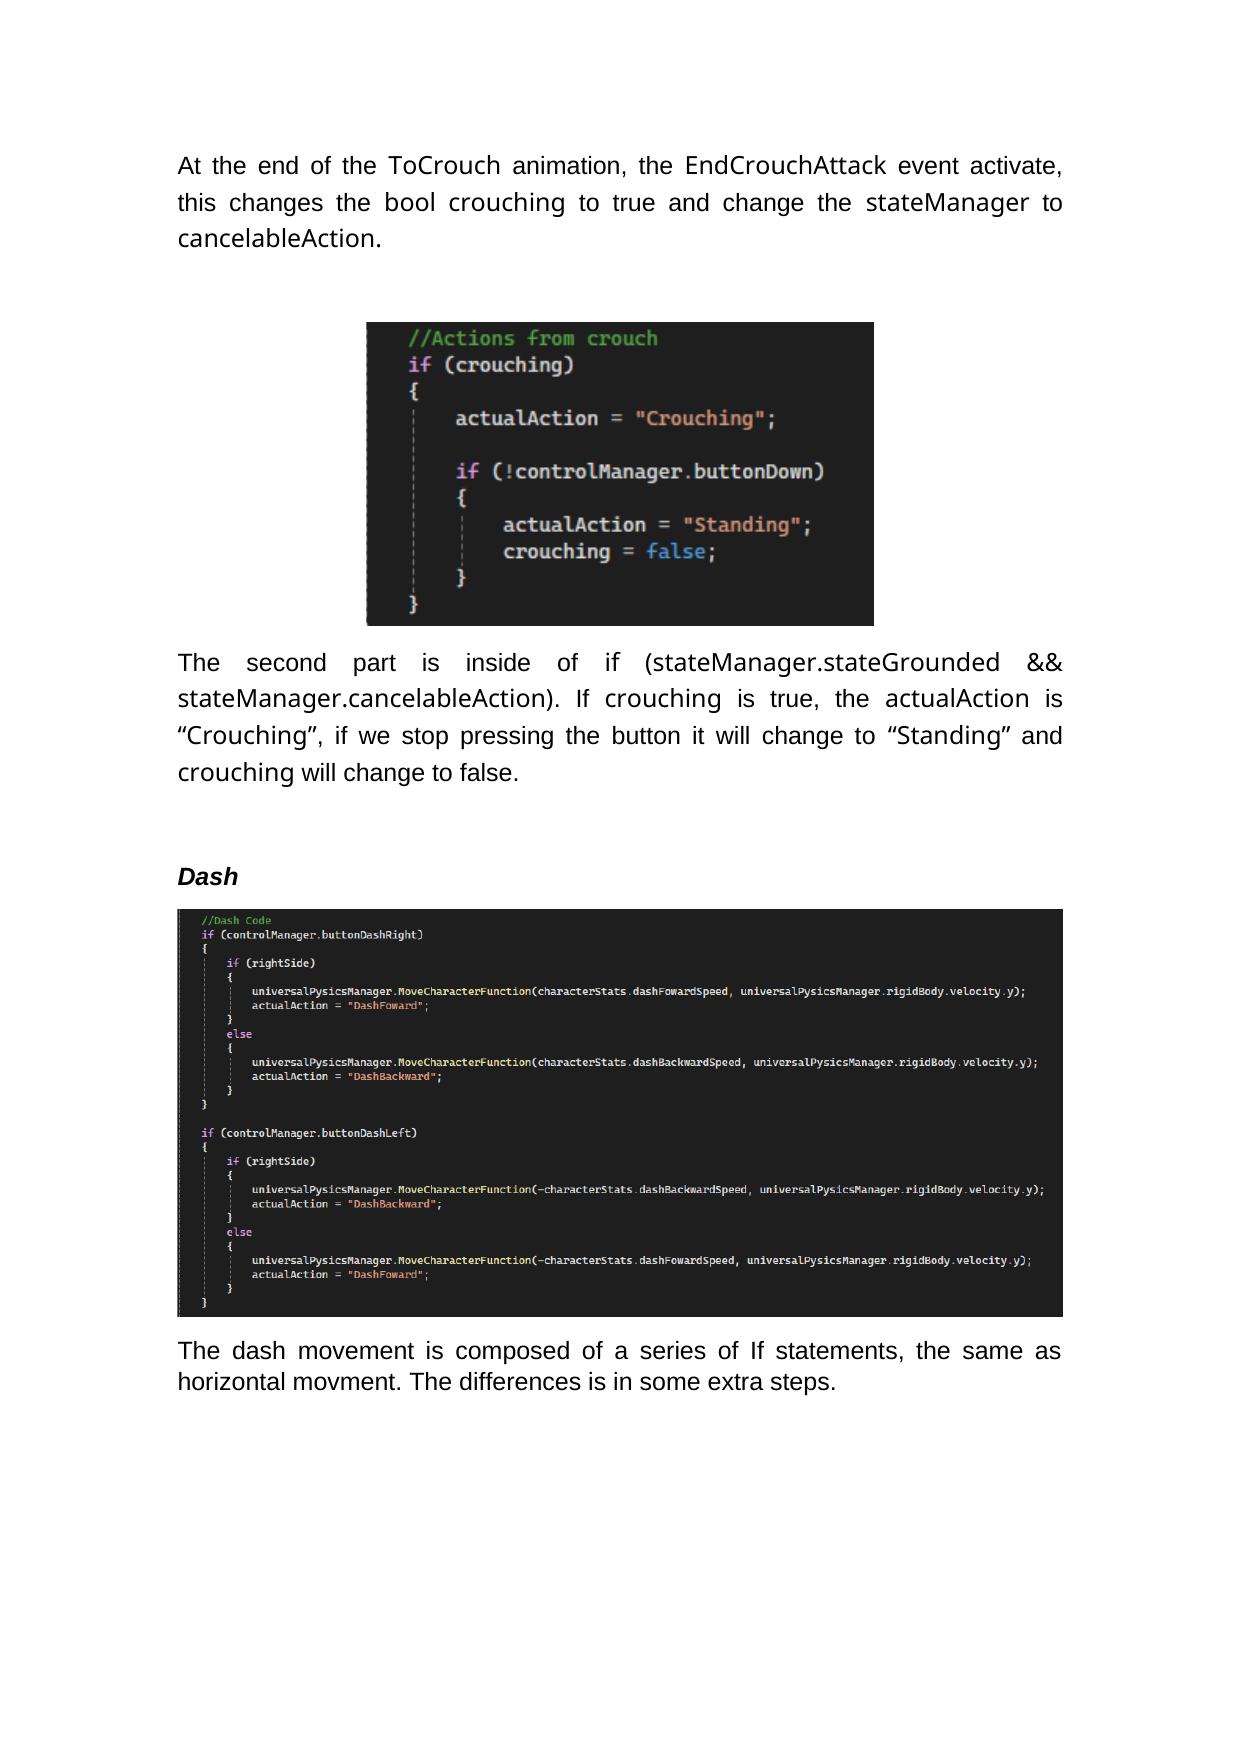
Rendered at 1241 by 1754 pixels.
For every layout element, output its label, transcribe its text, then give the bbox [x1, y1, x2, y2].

text The second part is inside of if (stateManager.stateGrounded && stateManager.cancelableAction). If crouching is true, the actualAction is “Crouching”, if we stop pressing the button it will change to “Standing” and crouching will change to false. [177, 644, 1063, 789]
text Dash [177, 861, 1063, 890]
text The dash movement is composed of a series of If statements, the same as horizontal movment. The differences is in some extra steps. [177, 1336, 1063, 1395]
picture [177, 909, 1063, 1317]
picture [366, 322, 874, 626]
text At the end of the ToCrouch animation, the EndCrouchAttack event activate, this changes the bool crouching to true and change the stateManager to cancelableAction. [177, 148, 1063, 255]
